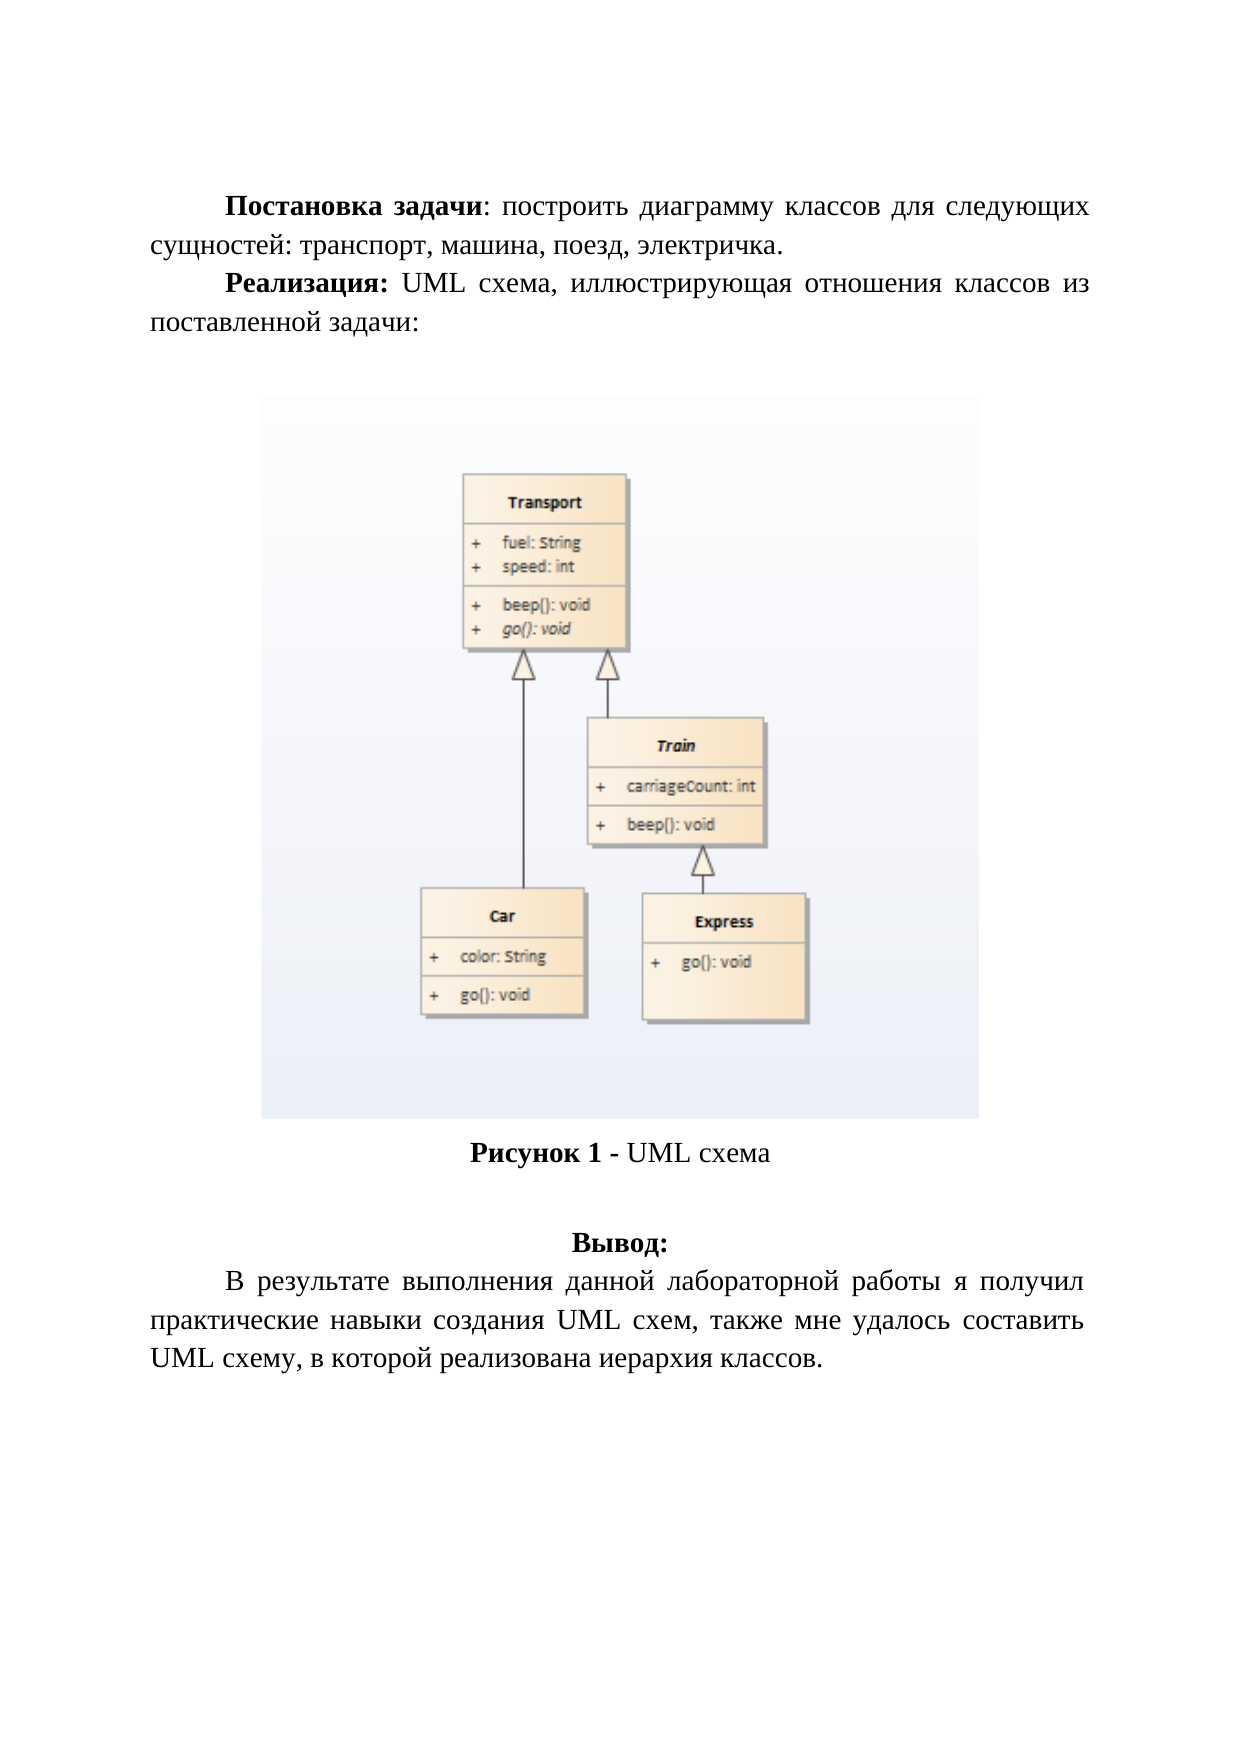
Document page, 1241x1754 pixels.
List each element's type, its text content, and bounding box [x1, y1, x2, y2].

picture [261, 397, 979, 1119]
text Вывод: [150, 1225, 1090, 1258]
text В результате выполнения данной лабораторной работы я получил практические навыки создания UML схем, также мне удалось составить UML схему, в которой реализована иерархия классов. [150, 1263, 1084, 1374]
subtitle Постановка задачи: построить диаграмму классов для следующих сущностей: транспорт, машина, поезд, электричка. [150, 188, 1090, 261]
text Реализация: UML схема, иллюстрирующая отношения классов из поставленной задачи: [150, 266, 1090, 338]
text Рисунок 1 - UML схема [150, 1135, 1090, 1169]
